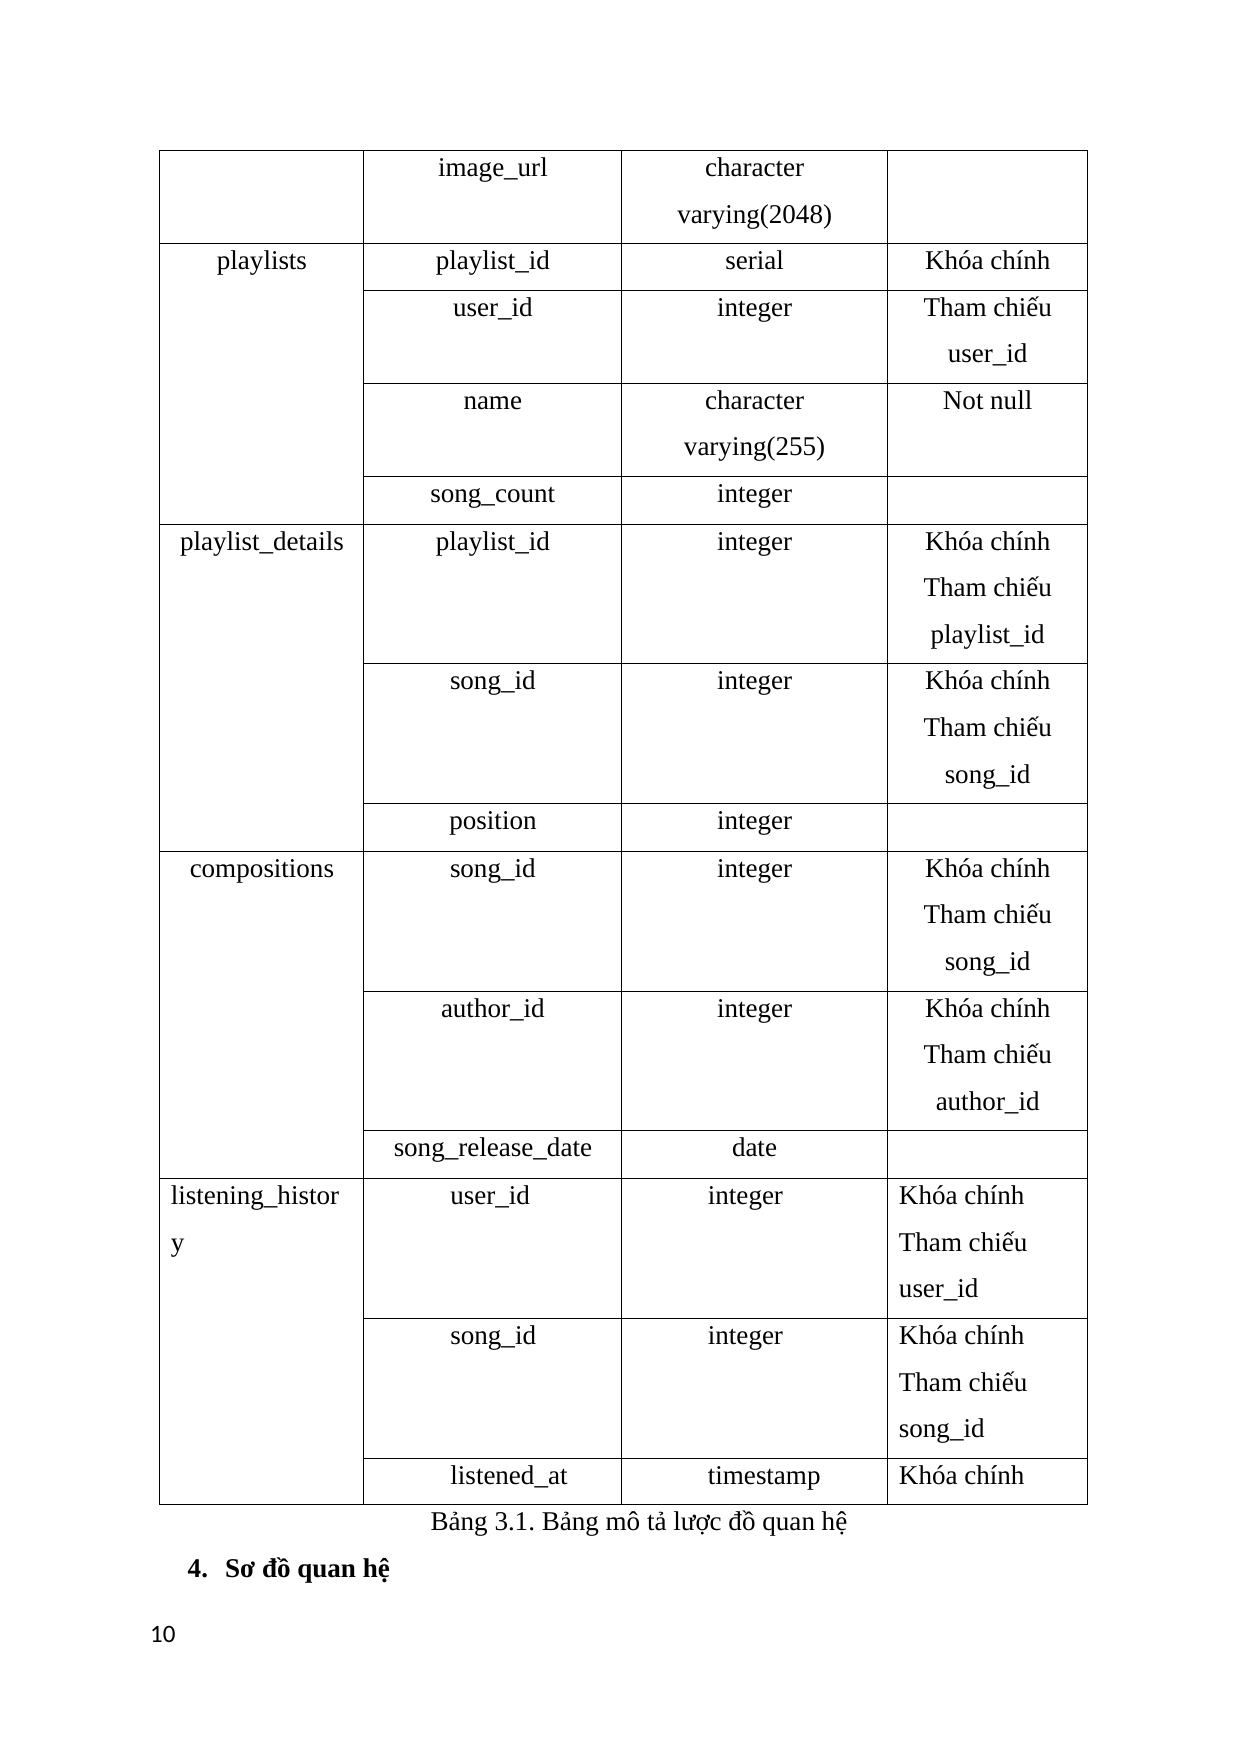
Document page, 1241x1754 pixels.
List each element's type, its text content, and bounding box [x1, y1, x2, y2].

table_cell timestamp [622, 1459, 887, 1504]
table_cell compositions [160, 852, 363, 1178]
table_cell integer [622, 1179, 887, 1318]
table_cell character varying(255) [622, 384, 887, 476]
table_cell name [364, 384, 621, 476]
table_cell playlist_id [364, 525, 621, 663]
table_cell integer [622, 804, 887, 851]
table_cell integer [622, 477, 887, 523]
table_cell playlist_id [364, 244, 621, 289]
table_cell Khóa chính [888, 1459, 1087, 1504]
table_cell user_id [364, 291, 621, 383]
table_cell integer [622, 852, 887, 991]
table_cell Khóa chính Tham chiếu playlist_id [888, 525, 1087, 663]
table_cell serial [622, 244, 887, 289]
table_cell author_id [364, 992, 621, 1130]
table_cell Khóa chính Tham chiếu song_id [888, 664, 1087, 803]
table_cell user_id [364, 1179, 621, 1318]
table_cell integer [622, 992, 887, 1130]
table_cell listened_at [364, 1459, 621, 1504]
table_cell character varying(2048) [622, 151, 887, 243]
table_cell playlists [160, 244, 363, 523]
table_cell date [622, 1131, 887, 1178]
table_cell song_id [364, 1319, 621, 1458]
table_cell Khóa chính Tham chiếu song_id [888, 852, 1087, 991]
table_cell [888, 151, 1087, 243]
table_cell [888, 477, 1087, 523]
table_cell Khóa chính Tham chiếu user_id [888, 1179, 1087, 1318]
table_cell Not null [888, 384, 1087, 476]
table_cell position [364, 804, 621, 851]
table_cell playlist_details [160, 525, 363, 851]
table_cell Khóa chính Tham chiếu song_id [888, 1319, 1087, 1458]
table_cell integer [622, 664, 887, 803]
table_cell image_url [364, 151, 621, 243]
table_cell Khóa chính Tham chiếu author_id [888, 992, 1087, 1130]
table_cell song_id [364, 664, 621, 803]
table_cell song_count [364, 477, 621, 523]
table_cell integer [622, 1319, 887, 1458]
table_cell listening_history [160, 1179, 363, 1504]
table_cell Khóa chính [888, 244, 1087, 289]
table_cell Tham chiếu user_id [888, 291, 1087, 383]
table_cell song_release_date [364, 1131, 621, 1178]
text Bảng 3.1. Bảng mô tả lược đồ quan hệ [187, 1505, 1090, 1536]
table_cell [888, 1131, 1087, 1178]
table_cell [888, 804, 1087, 851]
table_cell integer [622, 291, 887, 383]
table_cell song_id [364, 852, 621, 991]
list Sơ đồ quan hệ [187, 1552, 1090, 1583]
table_cell integer [622, 525, 887, 663]
